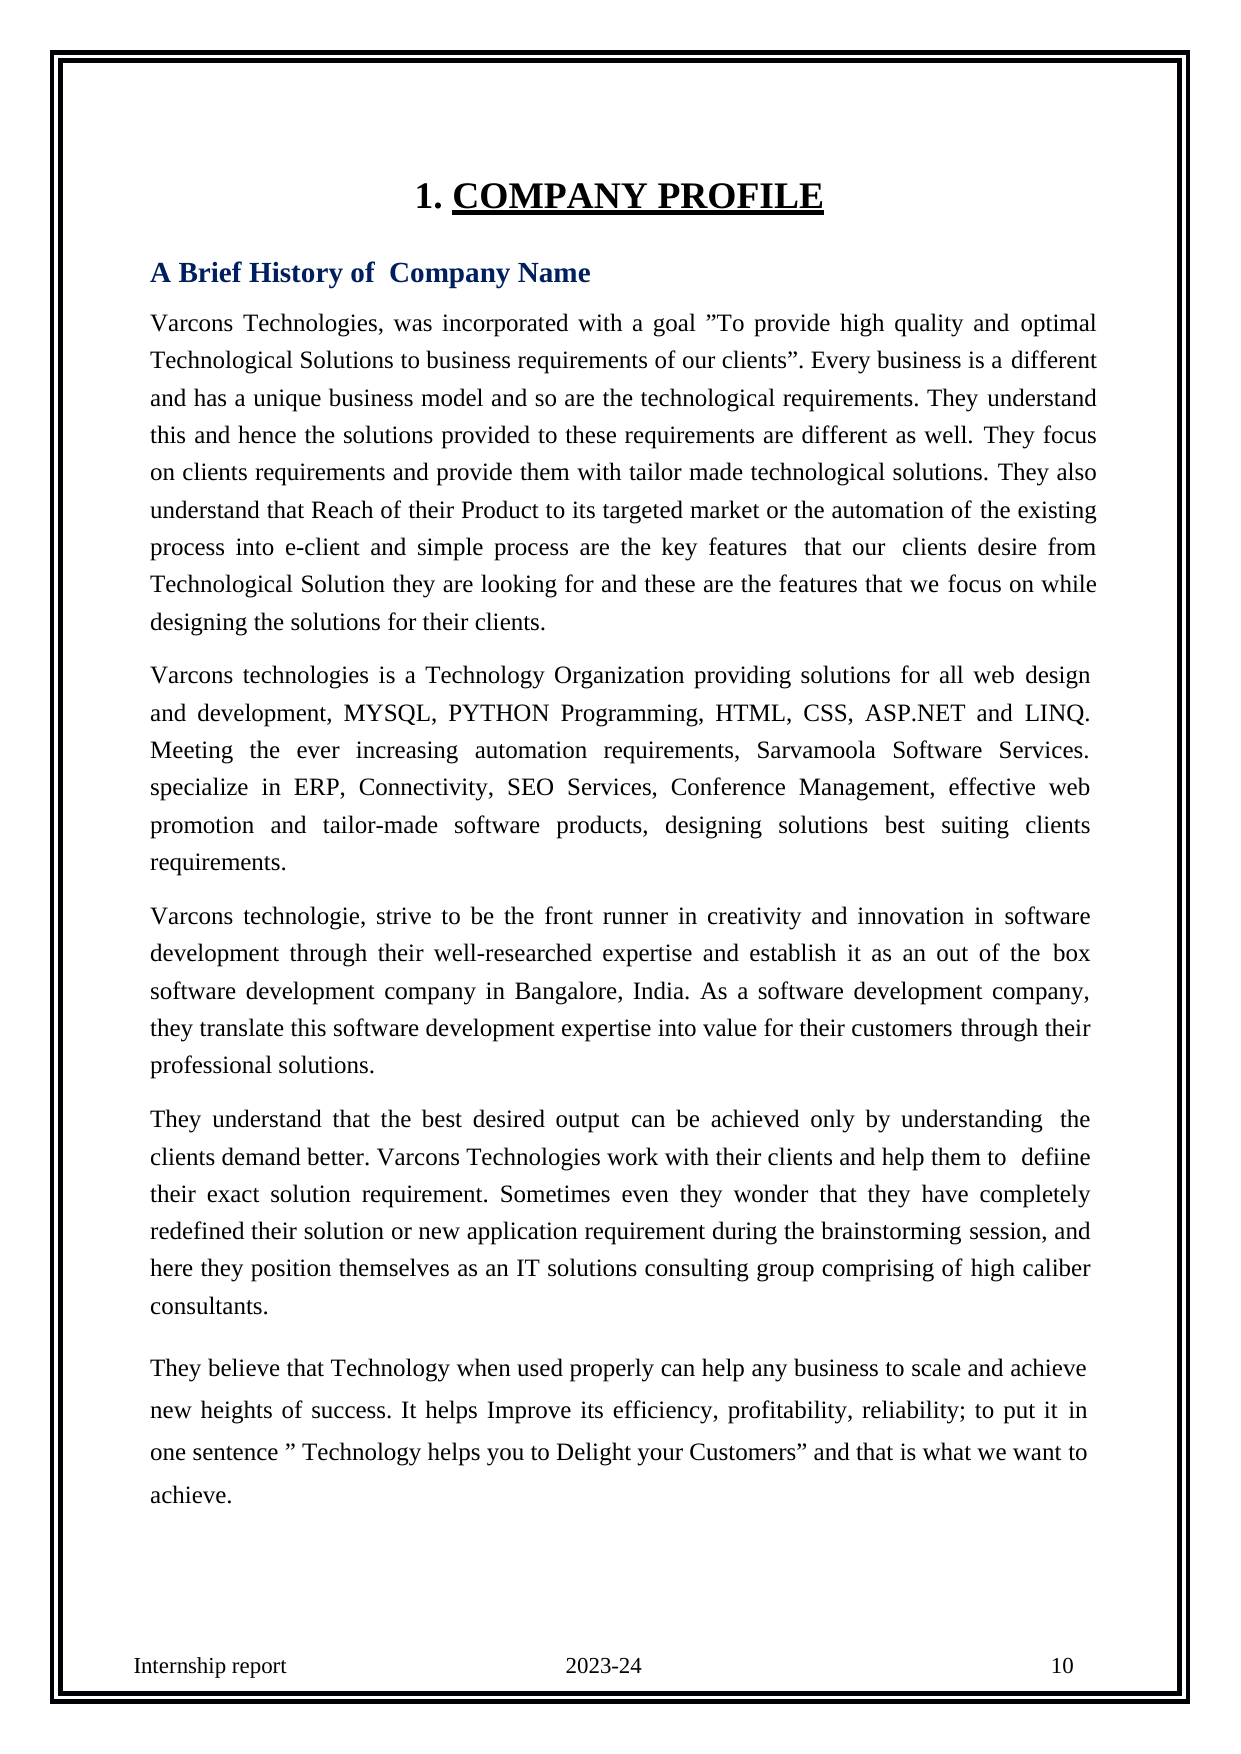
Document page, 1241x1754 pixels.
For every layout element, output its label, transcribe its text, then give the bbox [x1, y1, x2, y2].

text Varcons technologie, strive to be the front runner in creativity and innovation in software development through their well-researched expertise and establish it as an out of the box software development company in Bangalore, India. As a software development company, they translate this software development expertise into value for their customers through their professional solutions. [150, 901, 1090, 1079]
text Varcons Technologies, was incorporated with a goal ”To provide high quality and optimal Technological Solutions to business requirements of our clients”. Every business is a different and has a unique business model and so are the technological requirements. They understand this and hence the solutions provided to these requirements are different as well. They focus on clients requirements and provide them with tailor made technological solutions. They also understand that Reach of their Product to its targeted market or the automation of the existing process into e-client and simple process are the key features that our clients desire from Technological Solution they are looking for and these are the features that we focus on while designing the solutions for their clients. [150, 308, 1097, 635]
text Varcons technologies is a Technology Organization providing solutions for all web design and development, MYSQL, PYTHON Programming, HTML, CSS, ASP.NET and LINQ. Meeting the ever increasing automation requirements, Sarvamoola Software Services. specialize in ERP, Connectivity, SEO Services, Conference Management, effective web promotion and tailor-made software products, designing solutions best suiting clients requirements. [150, 661, 1091, 876]
subtitle COMPANY PROFILE [414, 173, 1113, 216]
text They believe that Technology when used properly can help any business to scale and achieve new heights of success. It helps Improve its efficiency, profitability, reliability; to put it in one sentence ” Technology helps you to Delight your Customers” and that is what we want to achieve. [150, 1353, 1088, 1508]
text They understand that the best desired output can be achieved only by understanding the clients demand better. Varcons Technologies work with their clients and help them to defiine their exact solution requirement. Sometimes even they wonder that they have completely redefined their solution or new application requirement during the brainstorming session, and here they position themselves as an IT solutions consulting group comprising of high caliber consultants. [150, 1104, 1091, 1319]
subtitle A Brief History of Company Name [150, 256, 1113, 289]
